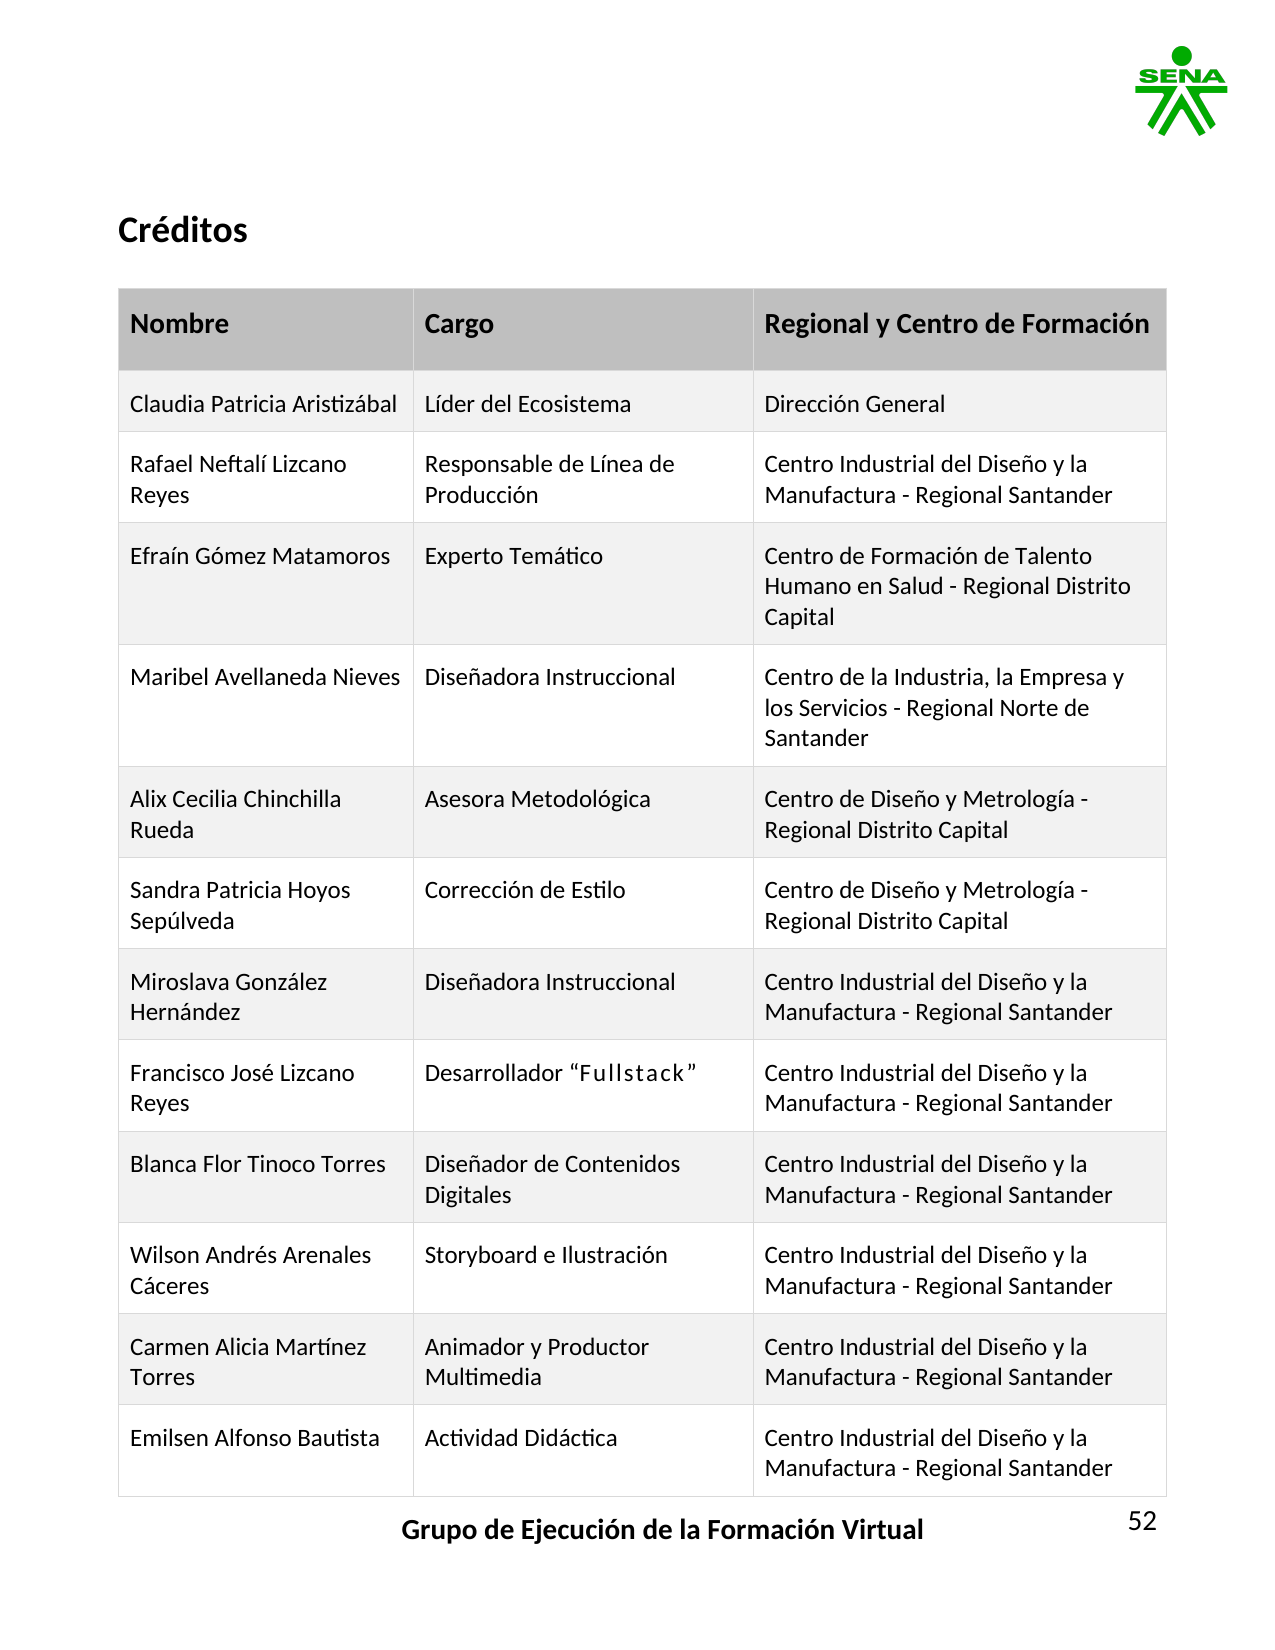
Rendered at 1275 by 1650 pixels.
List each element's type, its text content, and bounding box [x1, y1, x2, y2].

table_cell Centro Industrial del Diseño y la Manufactura - Regional Santander [754, 949, 1166, 1039]
table_cell Animador y Productor Multimedia [414, 1314, 753, 1404]
table_cell Centro de Diseño y Metrología - Regional Distrito Capital [754, 858, 1166, 948]
table_cell Corrección de Estilo [414, 858, 753, 948]
table_cell Carmen Alicia Martínez Torres [119, 1314, 413, 1404]
table_cell Centro Industrial del Diseño y la Manufactura - Regional Santander [754, 1405, 1166, 1496]
table_cell Rafael Neftalí Lizcano Reyes [119, 432, 413, 522]
table_cell Líder del Ecosistema [414, 371, 753, 431]
table_cell Diseñadora Instruccional [414, 645, 753, 766]
text Créditos [118, 206, 1157, 252]
table_cell Sandra Patricia Hoyos Sepúlveda [119, 858, 413, 948]
table_cell Dirección General [754, 371, 1166, 431]
table_cell Claudia Patricia Aristizábal [119, 371, 413, 431]
table_cell Miroslava González Hernández [119, 949, 413, 1039]
table_cell Asesora Metodológica [414, 767, 753, 857]
table_cell Francisco José Lizcano Reyes [119, 1040, 413, 1131]
table_cell Wilson Andrés Arenales Cáceres [119, 1223, 413, 1313]
table_cell Centro Industrial del Diseño y la Manufactura - Regional Santander [754, 1040, 1166, 1131]
table_cell Centro Industrial del Diseño y la Manufactura - Regional Santander [754, 432, 1166, 522]
table_cell Experto Temático [414, 523, 753, 644]
table_header Regional y Centro de Formación [754, 289, 1166, 370]
table_cell Actividad Didáctica [414, 1405, 753, 1496]
table_cell Maribel Avellaneda Nieves [119, 645, 413, 766]
table_cell Efraín Gómez Matamoros [119, 523, 413, 644]
table_cell Alix Cecilia Chinchilla Rueda [119, 767, 413, 857]
table_cell Centro de la Industria, la Empresa y los Servicios - Regional Norte de Santander [754, 645, 1166, 766]
table_cell Responsable de Línea de Producción [414, 432, 753, 522]
table_cell Centro Industrial del Diseño y la Manufactura - Regional Santander [754, 1223, 1166, 1313]
table_header Nombre [119, 289, 413, 370]
table_cell Centro Industrial del Diseño y la Manufactura - Regional Santander [754, 1132, 1166, 1222]
table_cell Centro Industrial del Diseño y la Manufactura - Regional Santander [754, 1314, 1166, 1404]
table_cell Centro de Formación de Talento Humano en Salud - Regional Distrito Capital [754, 523, 1166, 644]
table_cell Desarrollador “Fullstack” [414, 1040, 753, 1131]
table_cell Blanca Flor Tinoco Torres [119, 1132, 413, 1222]
table_header Cargo [414, 289, 753, 370]
table_cell Diseñador de Contenidos Digitales [414, 1132, 753, 1222]
table_cell Centro de Diseño y Metrología - Regional Distrito Capital [754, 767, 1166, 857]
table_cell Emilsen Alfonso Bautista [119, 1405, 413, 1496]
table_cell Diseñadora Instruccional [414, 949, 753, 1039]
table_cell Storyboard e Ilustración [414, 1223, 753, 1313]
picture [1135, 46, 1228, 136]
